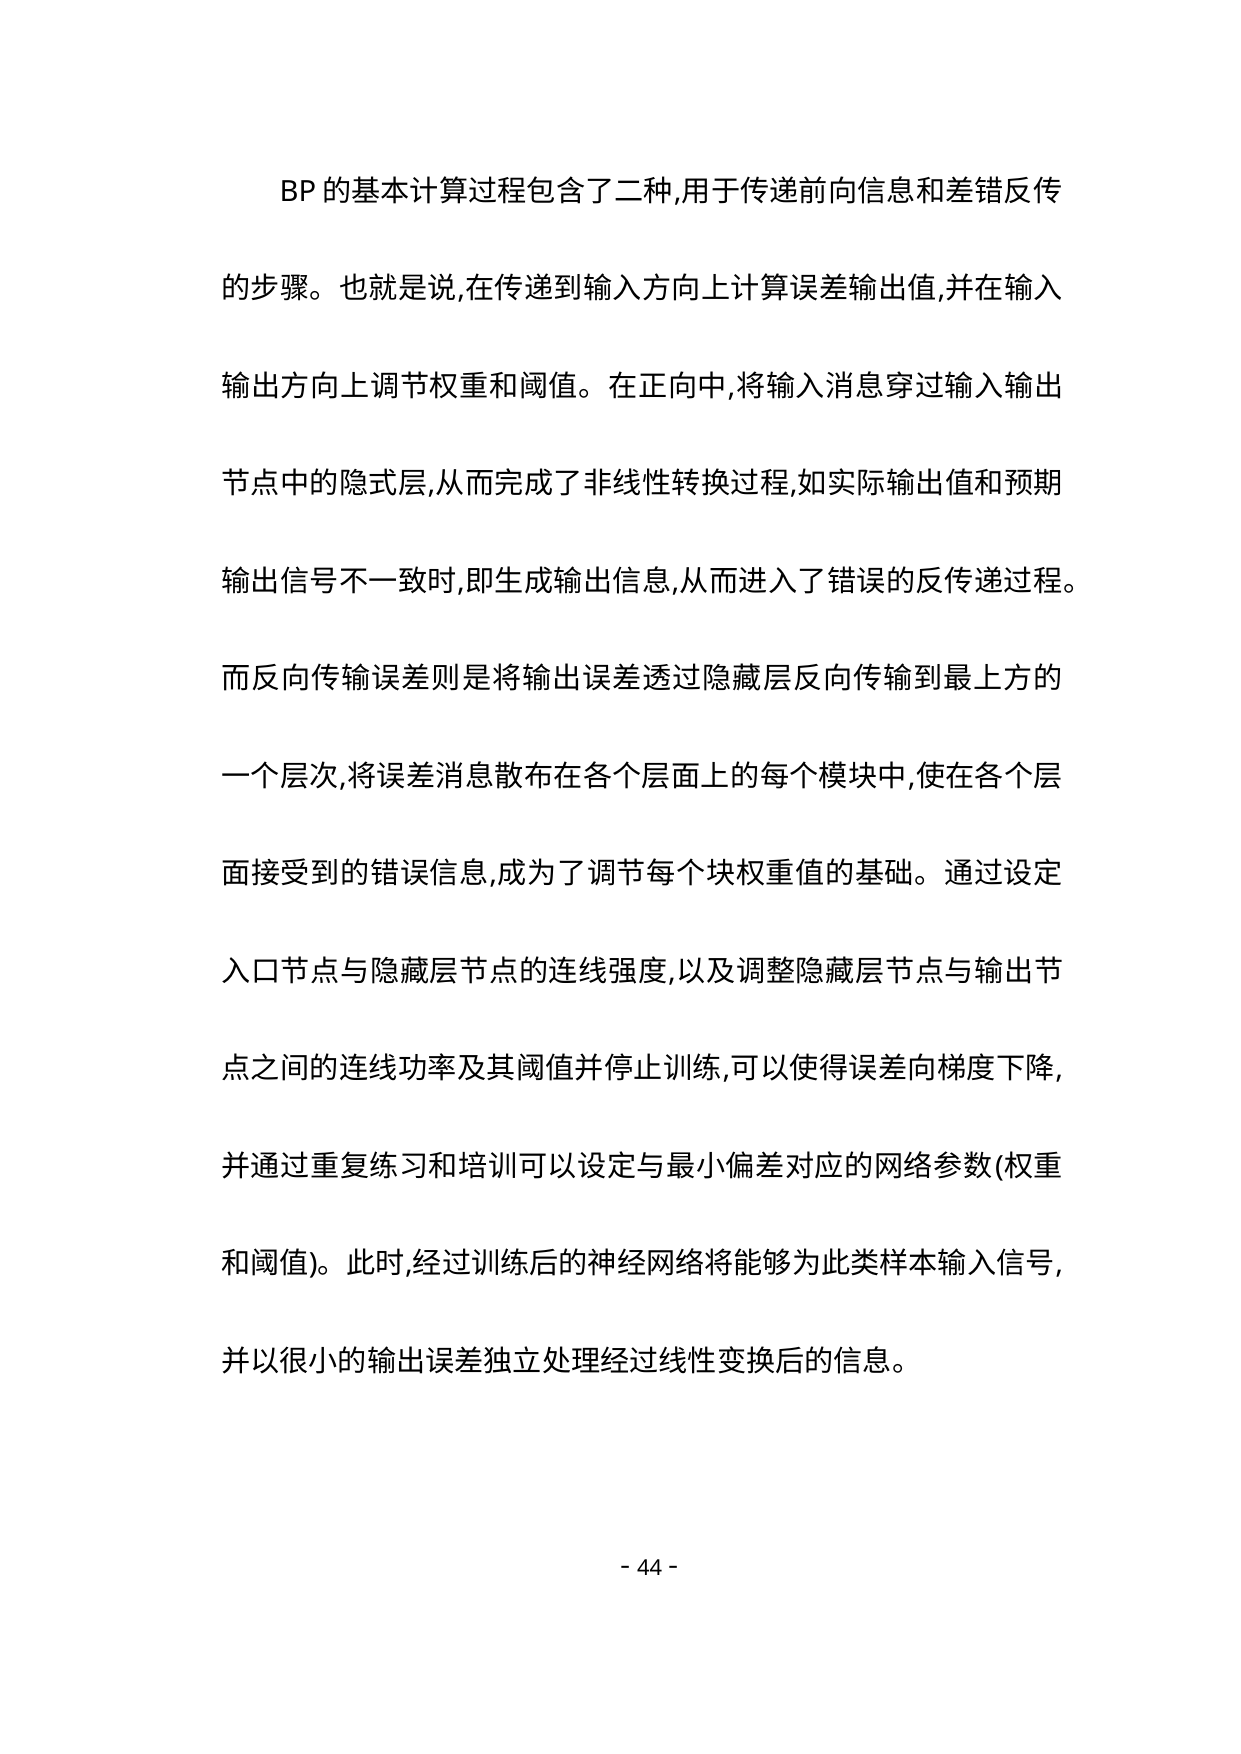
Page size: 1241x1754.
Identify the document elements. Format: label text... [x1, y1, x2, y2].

text BP的基本计算过程包含了二种,用于传递前向信息和差错反传的步骤。也就是说,在传递到输入方向上计算误差输出值,并在输入输出方向上调节权重和阈值。在正向中,将输入消息穿过输入输出节点中的隐式层,从而完成了非线性转换过程,如实际输出值和预期输出信号不一致时,即生成输出信息,从而进入了错误的反传递过程。而反向传输误差则是将输出误差透过隐藏层反向传输到最上方的一个层次,将误差消息散布在各个层面上的每个模块中,使在各个层面接受到的错误信息,成为了调节每个块权重值的基础。通过设定入口节点与隐藏层节点的连线强度,以及调整隐藏层节点与输出节点之间的连线功率及其阈值并停止训练,可以使得误差向梯度下降,并通过重复练习和培训可以设定与最小偏差对应的网络参数(权重和阈值)。此时,经过训练后的神经网络将能够为此类样本输入信号,并以很小的输出误差独立处理经过线性变换后的信息。 [221, 156, 1063, 1391]
